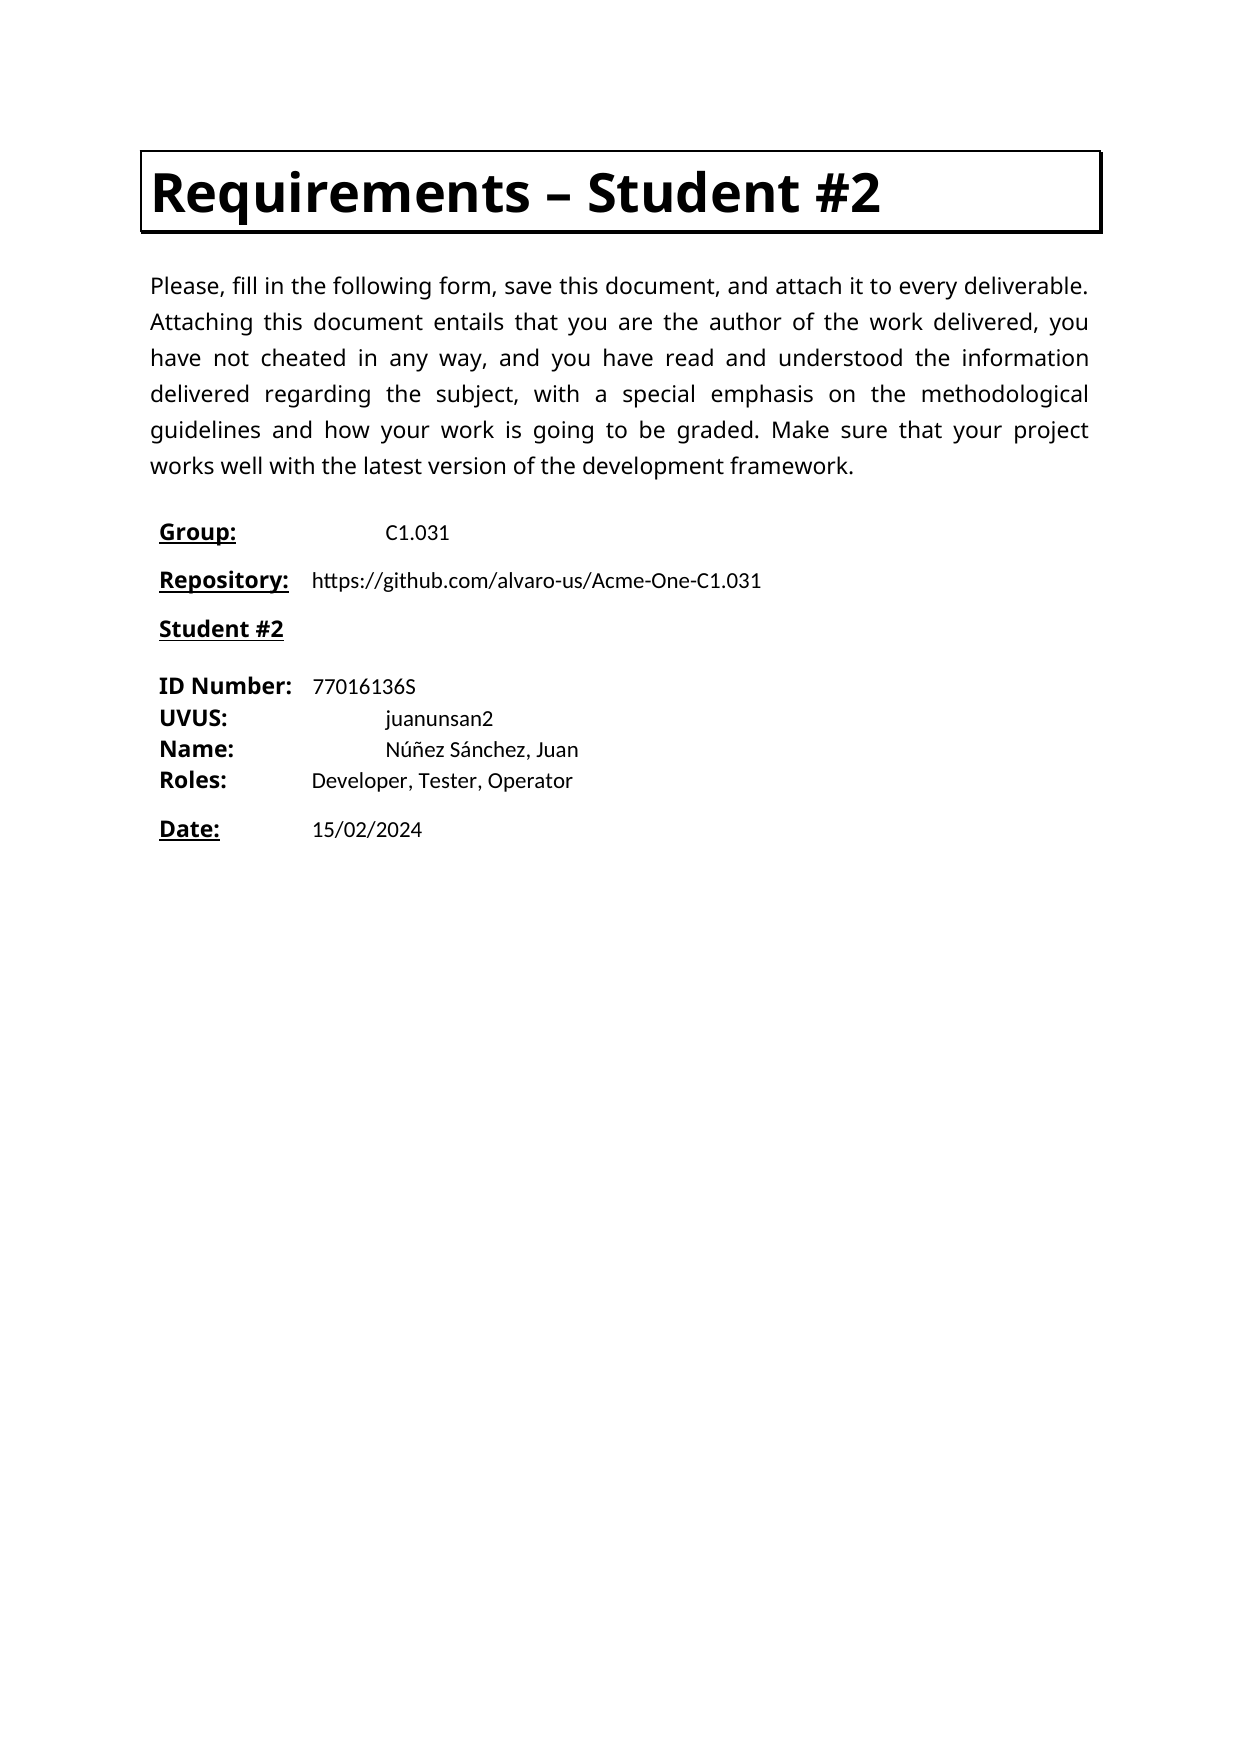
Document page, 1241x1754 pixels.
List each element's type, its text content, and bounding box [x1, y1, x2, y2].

text Please, fill in the following form, save this document, and attach it to every deliverable. Attaching this document entails that you are the author of the work delivered, you have not cheated in any way, and you have read and understood the information delivered regarding the subject, with a special emphasis on the methodological guidelines and how your work is going to be graded. Make sure that your project works well with the latest version of the development framework. [150, 270, 1090, 481]
table_cell Student #2 ID Number: UVUS: Name: Roles: [150, 605, 1090, 804]
subtitle Requirements – Student #2 [142, 152, 1099, 230]
table_cell Repository: [150, 556, 1090, 604]
table_cell Date: [150, 804, 1090, 853]
table_header Group: [150, 507, 1090, 556]
